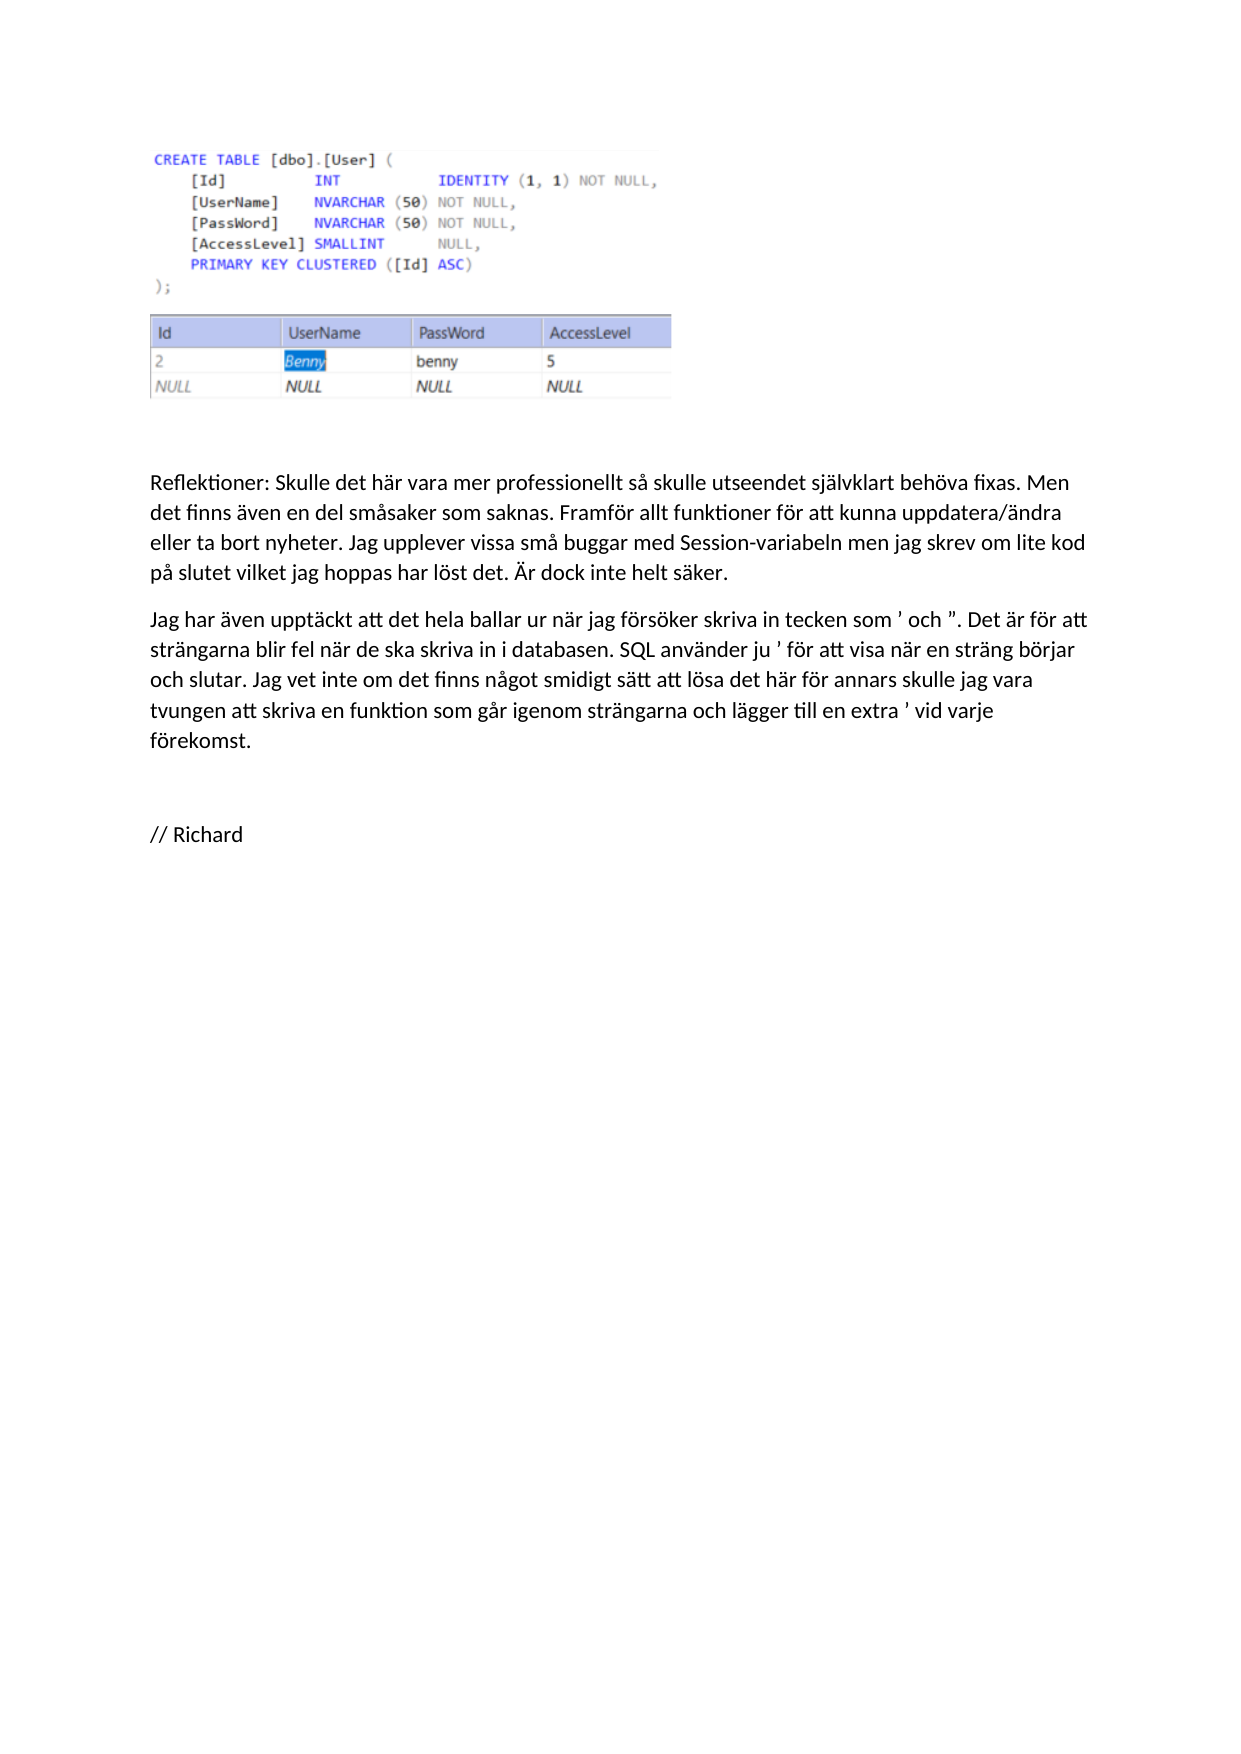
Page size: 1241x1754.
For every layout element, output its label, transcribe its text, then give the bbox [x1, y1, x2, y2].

text // Richard [150, 820, 1090, 848]
picture [150, 150, 659, 296]
text Reflektioner: Skulle det här vara mer professionellt så skulle utseendet självklart behöva fixas. Men det finns även en del småsaker som saknas. Framför allt funktioner för att kunna uppdatera/ändra eller ta bort nyheter. Jag upplever vissa små buggar med Session-variabeln men jag skrev om lite kod på slutet vilket jag hoppas har löst det. Är dock inte helt säker. [150, 468, 1090, 586]
text Jag har även upptäckt att det hela ballar ur när jag försöker skriva in tecken som ’ och ”. Det är för att strängarna blir fel när de ska skriva in i databasen. SQL använder ju ’ för att visa när en sträng börjar och slutar. Jag vet inte om det finns något smidigt sätt att lösa det här för annars skulle jag vara tvungen att skriva en funktion som går igenom strängarna och lägger till en extra ’ vid varje förekomst. [150, 605, 1090, 754]
picture [150, 314, 672, 402]
